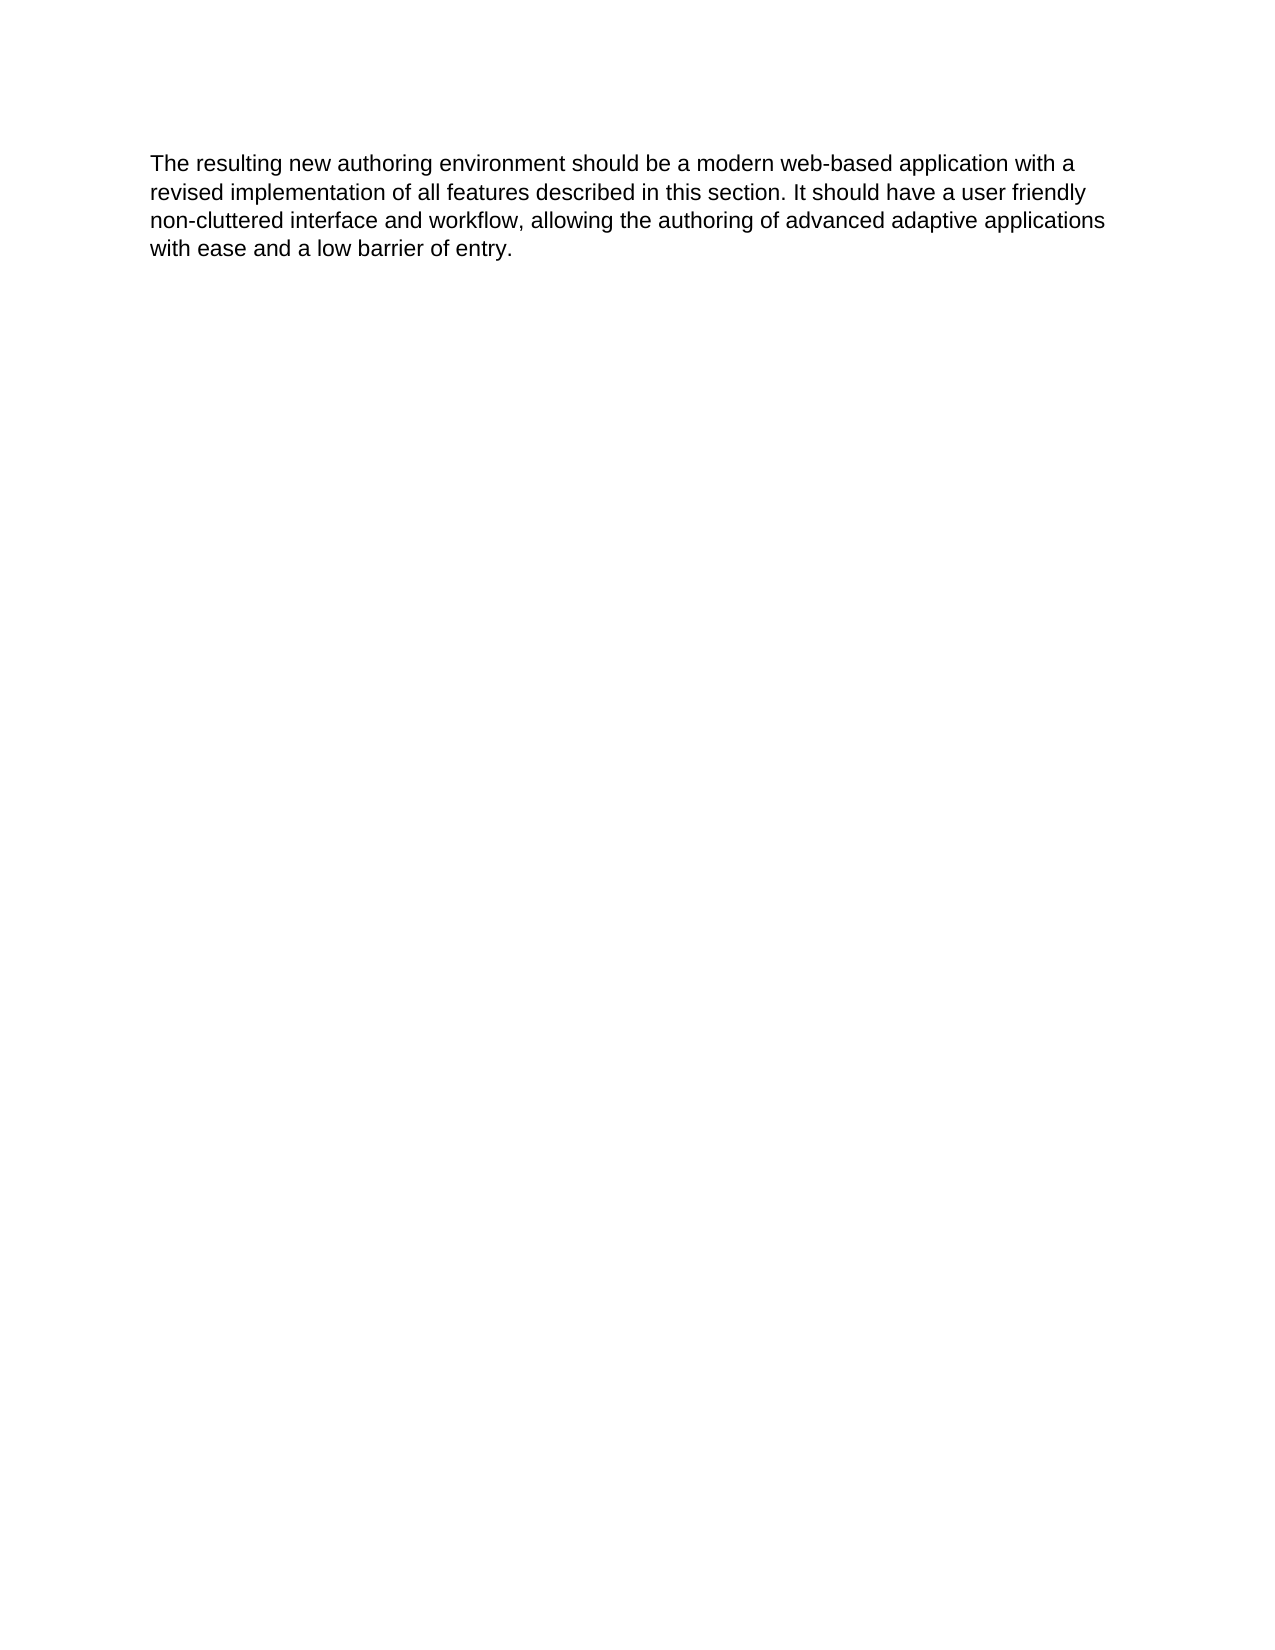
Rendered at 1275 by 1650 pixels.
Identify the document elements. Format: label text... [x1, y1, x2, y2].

text The resulting new authoring environment should be a modern web-based application with a revised implementation of all features described in this section. It should have a user friendly non-cluttered interface and workflow, allowing the authoring of advanced adaptive applications with ease and a low barrier of entry. [150, 150, 1125, 262]
